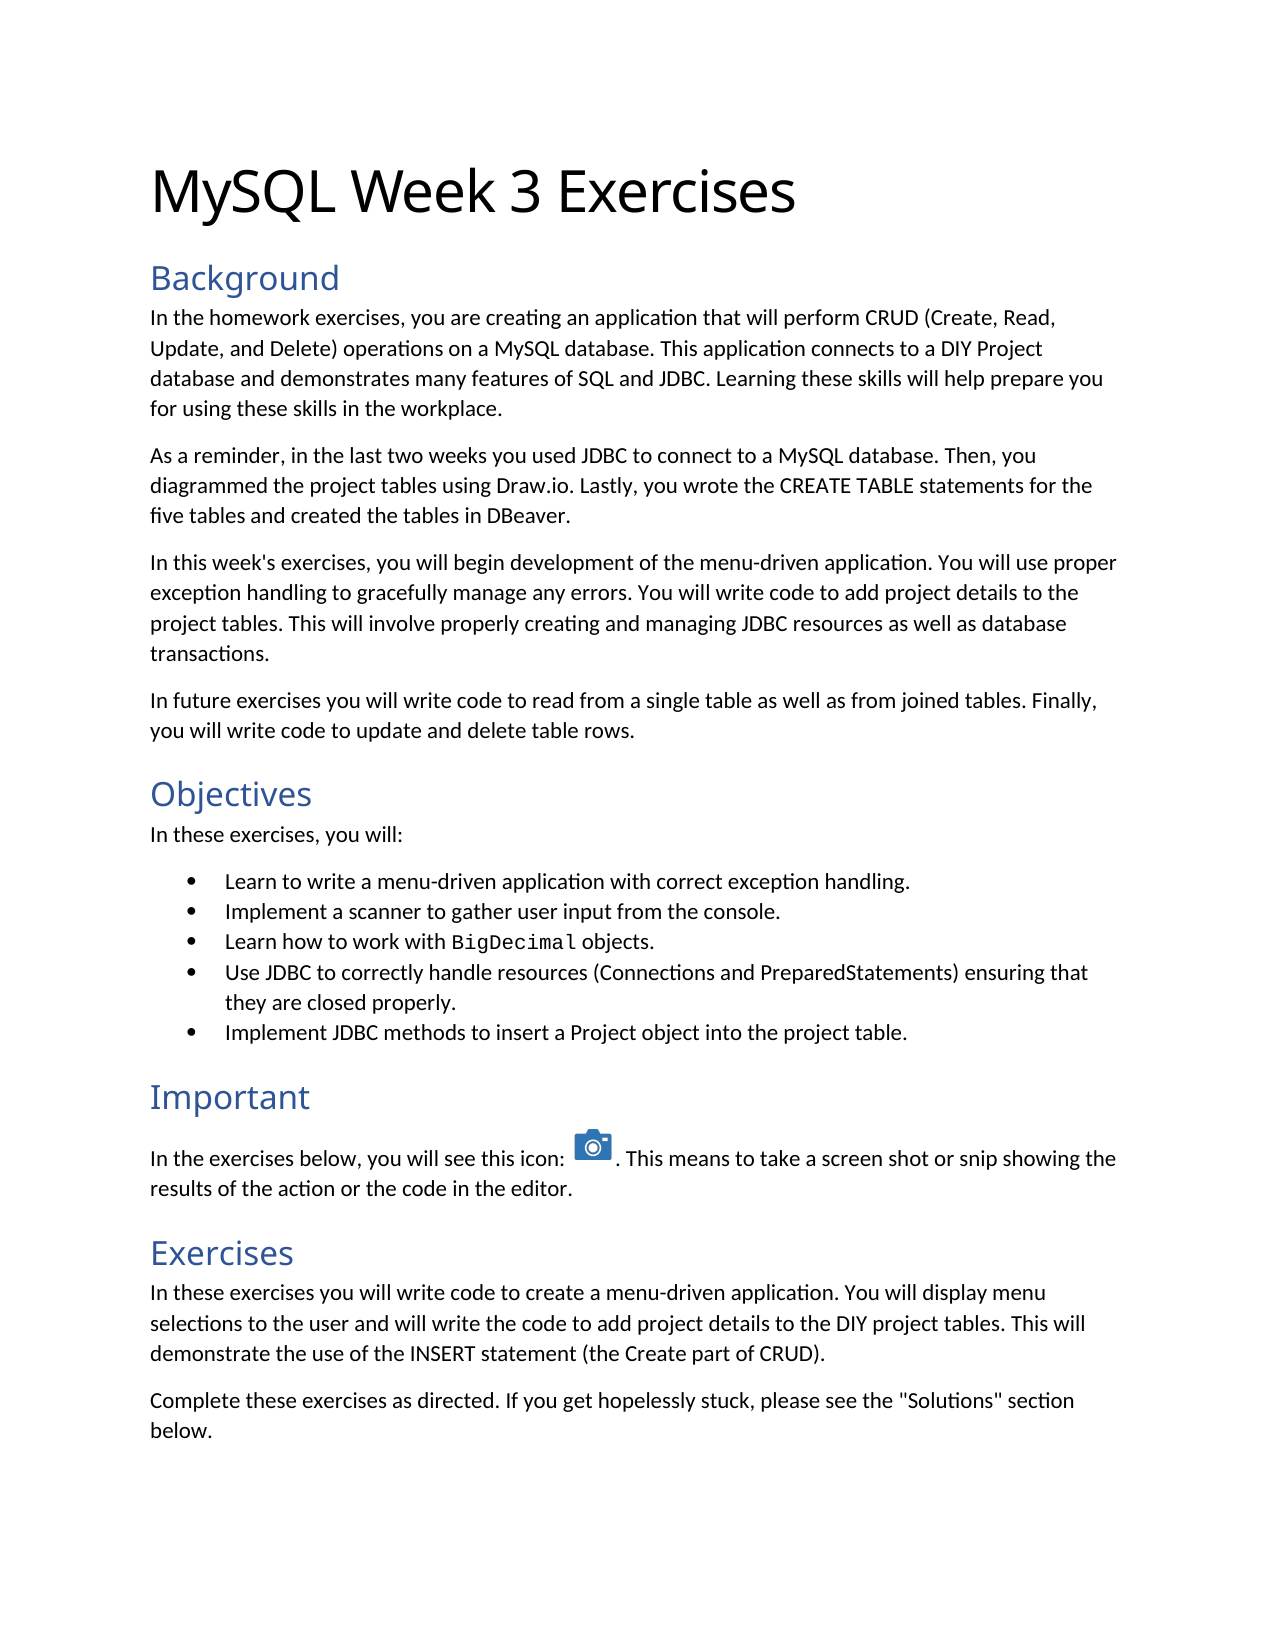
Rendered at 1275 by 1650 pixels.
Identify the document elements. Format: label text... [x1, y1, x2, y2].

list Learn how to work with BigDecimal objects. [187, 927, 1125, 956]
subtitle Background [150, 254, 1125, 300]
text In the exercises below, you will see this icon: . This means to take a screen shot or snip showing the results of the action or the code in the editor. [150, 1123, 1125, 1202]
list Implement JDBC methods to insert a Project object into the project table. [187, 1018, 1125, 1047]
subtitle Exercises [150, 1229, 1125, 1275]
text As a reminder, in the last two weeks you used JDBC to connect to a MySQL database. Then, you diagrammed the project tables using Draw.io. Lastly, you wrote the CREATE TABLE statements for the five tables and created the tables in DBeaver. [150, 441, 1125, 529]
title MySQL Week 3 Exercises [150, 150, 1125, 229]
subtitle Objectives [150, 771, 1125, 817]
text In these exercises, you will: [150, 820, 1125, 848]
text In this week's exercises, you will begin development of the menu-driven application. You will use proper exception handling to gracefully manage any errors. You will write code to add project details to the project tables. This will involve properly creating and managing JDBC resources as well as database transactions. [150, 548, 1125, 667]
picture [571, 1122, 615, 1167]
list Implement a scanner to gather user input from the console. [187, 897, 1125, 925]
list Use JDBC to correctly handle resources (Connections and PreparedStatements) ensuring that they are closed properly. [187, 958, 1125, 1016]
text In these exercises you will write code to create a menu-driven application. You will display menu selections to the user and will write the code to add project details to the DIY project tables. This will demonstrate the use of the INSERT statement (the Create part of CRUD). [150, 1278, 1125, 1367]
text In future exercises you will write code to read from a single table as well as from joined tables. Finally, you will write code to update and delete table rows. [150, 686, 1125, 744]
text Complete these exercises as directed. If you get hopelessly stuck, please see the "Solutions" section below. [150, 1386, 1125, 1444]
subtitle Important [150, 1074, 1125, 1119]
text In the homework exercises, you are creating an application that will perform CRUD (Create, Read, Update, and Delete) operations on a MySQL database. This application connects to a DIY Project database and demonstrates many features of SQL and JDBC. Learning these skills will help prepare you for using these skills in the workplace. [150, 303, 1125, 422]
list Learn to write a menu-driven application with correct exception handling. [187, 867, 1125, 895]
